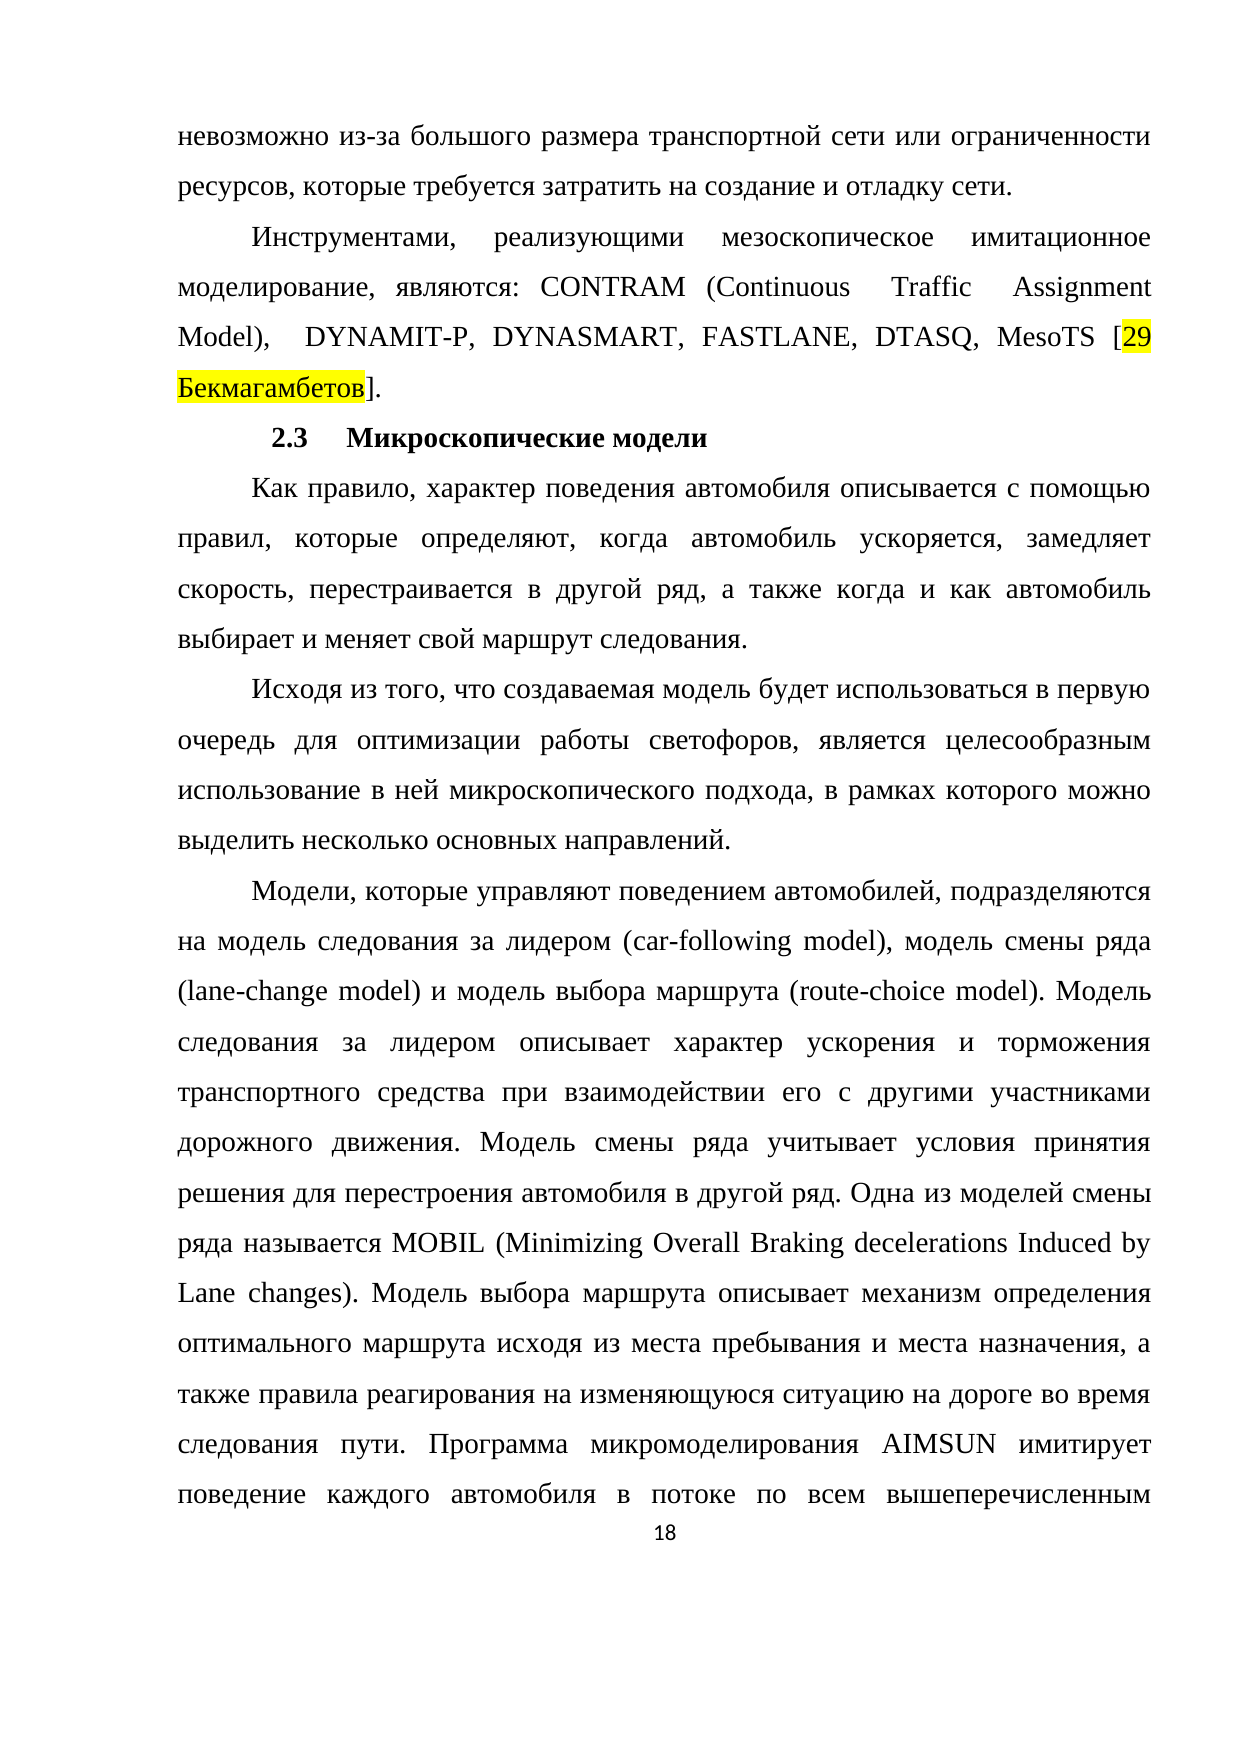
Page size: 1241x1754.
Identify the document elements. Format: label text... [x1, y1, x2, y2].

text Исходя из того, что создаваемая модель будет использоваться в первую очередь для оптимизации работы светофоров, является целесообразным использование в ней микроскопического подхода, в рамках которого можно выделить несколько основных направлений. [177, 672, 1152, 856]
text Инструментами, реализующими мезоскопическое имитационное моделирование, являются: CONTRAM (Continuous Traffic Assignment Model), DYNAMIT-P, DYNASMART, FASTLANE, DTASQ, MesoTS [29 Бекмагамбетов]. [177, 219, 1152, 403]
text Микроскопические модели [271, 420, 1152, 453]
